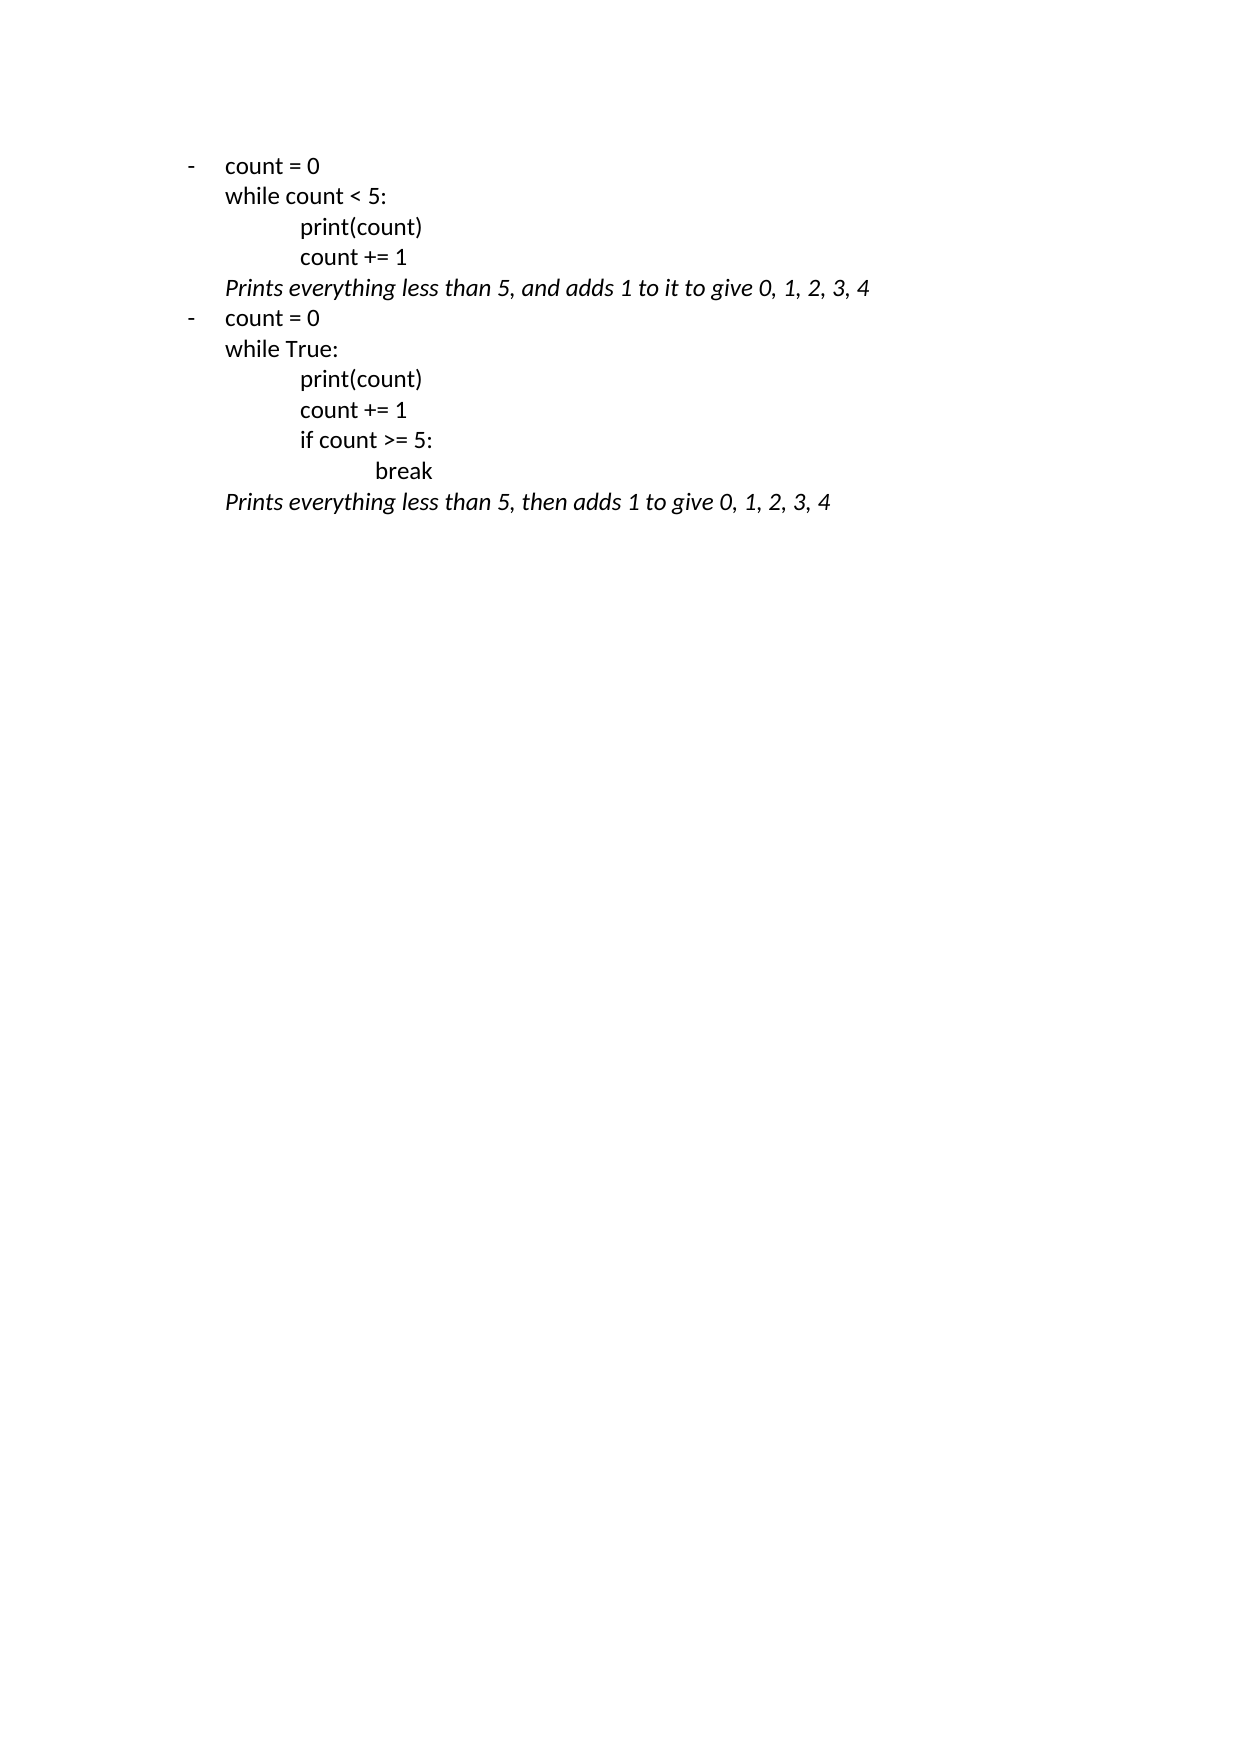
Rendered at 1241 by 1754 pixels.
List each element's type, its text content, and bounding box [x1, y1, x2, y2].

list count += 1 [225, 394, 1090, 425]
list while count < 5: [225, 181, 1090, 211]
text Prints everything less than 5, and adds 1 to it to give 0, 1, 2, 3, 4 [150, 272, 1090, 303]
list Prints everything less than 5, then adds 1 to give 0, 1, 2, 3, 4 [225, 486, 1090, 516]
list break [225, 455, 1090, 486]
list while True: [225, 333, 1090, 364]
list print(count) [225, 211, 1090, 242]
list count += 1 [225, 242, 1090, 272]
list count = 0 [187, 303, 1090, 333]
list print(count) [225, 364, 1090, 394]
list if count >= 5: [225, 425, 1090, 455]
list count = 0 [187, 150, 1090, 181]
